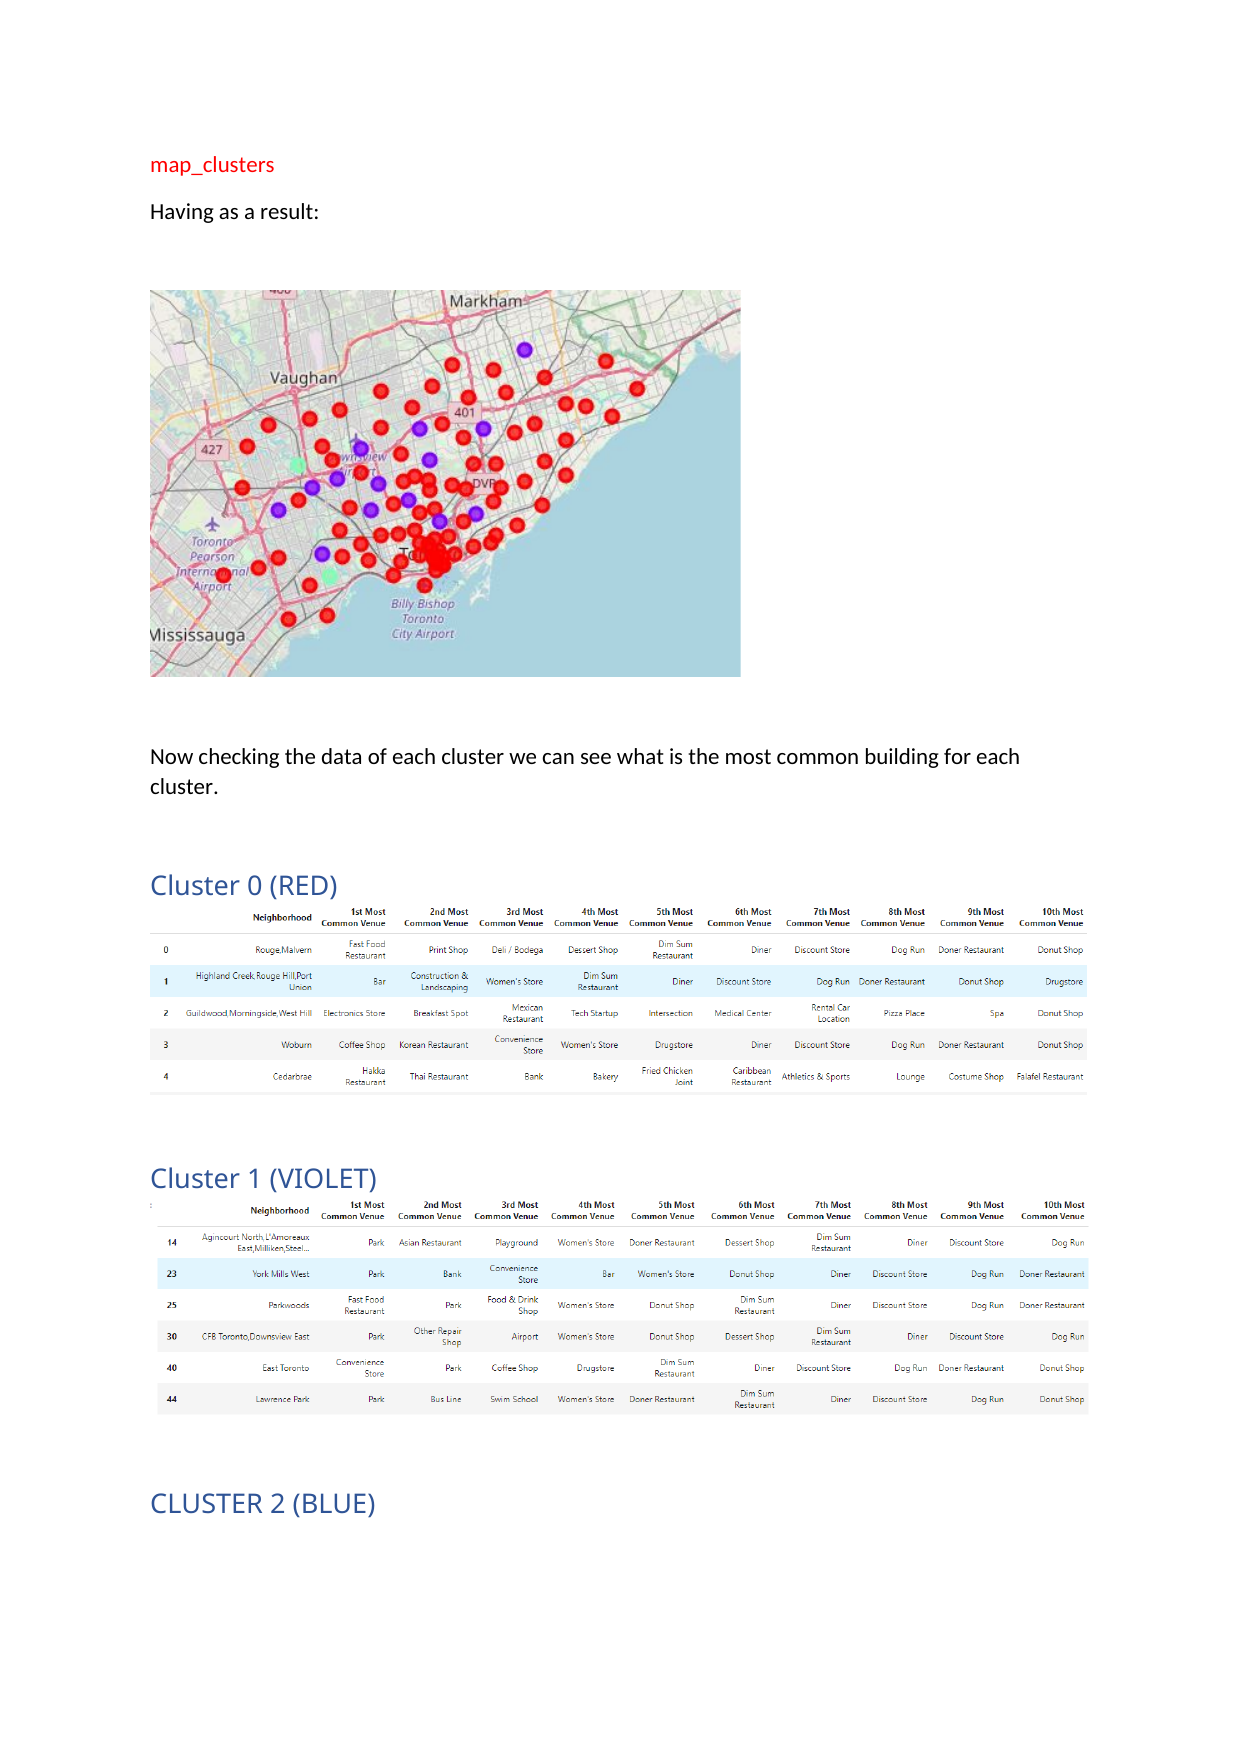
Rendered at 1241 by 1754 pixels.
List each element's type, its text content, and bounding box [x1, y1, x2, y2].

text Now checking the data of each cluster we can see what is the most common building for each cluster. [150, 742, 1090, 801]
picture [150, 290, 741, 677]
text map_clusters [150, 150, 1090, 178]
text Having as a result: [150, 197, 1090, 225]
picture [150, 1199, 1091, 1419]
subtitle CLUSTER 2 (BLUE) [150, 1484, 1090, 1521]
subtitle Cluster 1 (VIOLET) [150, 1160, 1090, 1197]
subtitle Cluster 0 (RED) [150, 866, 1090, 903]
picture [150, 906, 1091, 1095]
